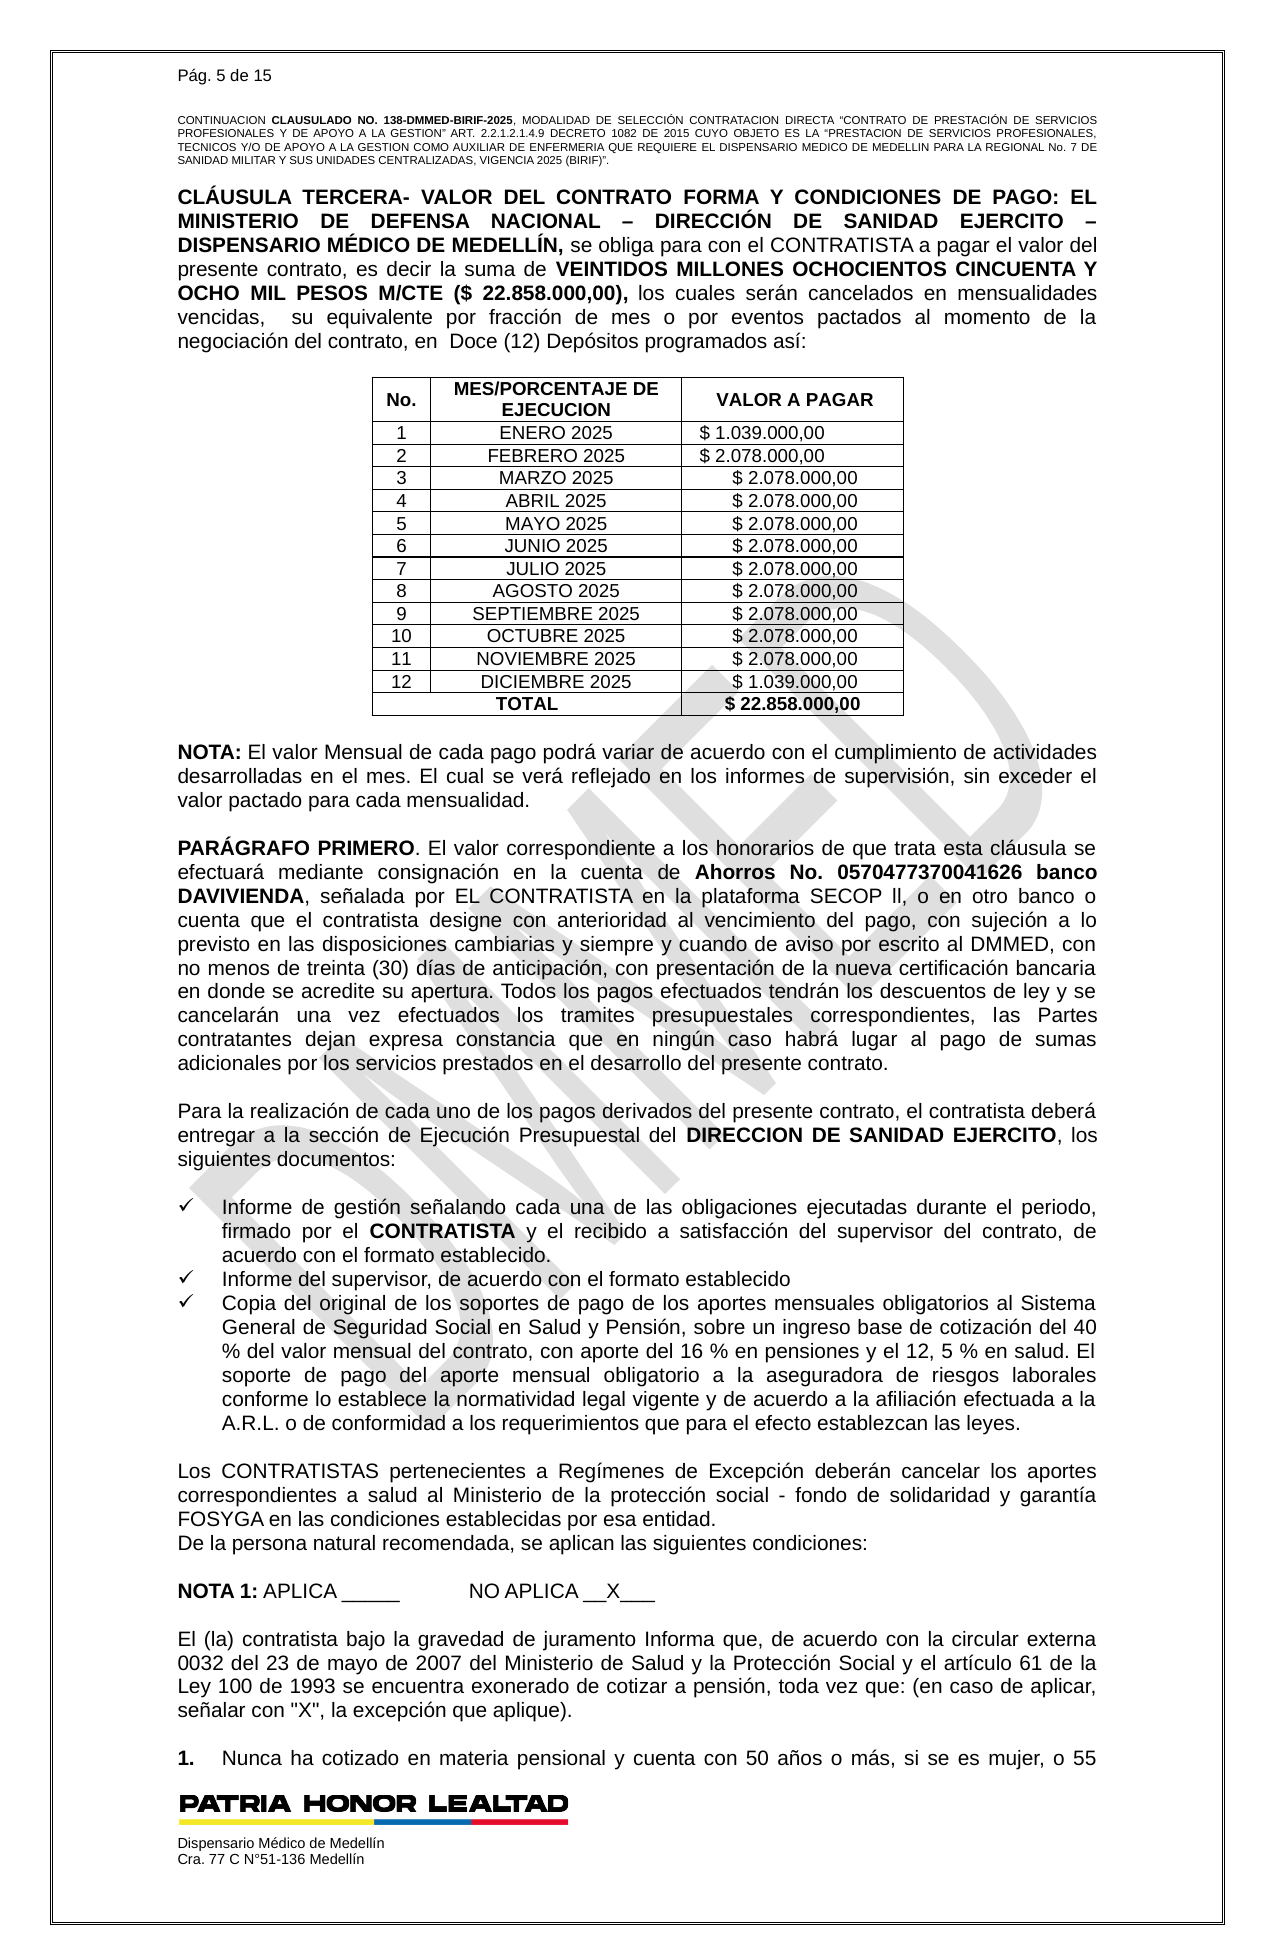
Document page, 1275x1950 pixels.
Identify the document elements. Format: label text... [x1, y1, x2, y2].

text NOTA: El valor Mensual de cada pago podrá variar de acuerdo con el cumplimiento de actividades desarrolladas en el mes. El cual se verá reflejado en los informes de supervisión, sin exceder el valor pactado para cada mensualidad. [177, 740, 1098, 812]
text Para la realización de cada uno de los pagos derivados del presente contrato, el contratista deberá entregar a la sección de Ejecución Presupuestal del DIRECCION DE SANIDAD EJERCITO, los siguientes documentos: [177, 1099, 1098, 1171]
table_cell $ 2.078.000,00 [682, 535, 903, 556]
table_cell 10 [373, 625, 430, 647]
table_cell 11 [373, 648, 430, 669]
table_cell 12 [373, 671, 430, 692]
table_cell $ 1.039.000,00 [682, 671, 903, 692]
table_cell 6 [373, 535, 430, 556]
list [177, 1746, 1098, 1770]
table_cell 5 [373, 512, 430, 534]
table_cell 8 [373, 580, 430, 602]
table_cell 2 [373, 445, 430, 466]
table_header MES/PORCENTAJE DE EJECUCION [431, 378, 681, 421]
list Informe del supervisor, de acuerdo con el formato establecido [177, 1267, 1098, 1291]
table_cell FEBRERO 2025 [431, 445, 681, 466]
table_cell ABRIL 2025 [431, 490, 681, 511]
table_cell DICIEMBRE 2025 [431, 671, 681, 692]
table_cell NOVIEMBRE 2025 [431, 648, 681, 669]
picture [179, 1795, 569, 1825]
text CLÁUSULA TERCERA- VALOR DEL CONTRATO FORMA Y CONDICIONES DE PAGO: EL MINISTERIO DE DEFENSA NACIONAL – DIRECCIÓN DE SANIDAD EJERCITO – DISPENSARIO MÉDICO DE MEDELLÍN, se obliga para con el CONTRATISTA a pagar el valor del presente contrato, es decir la suma de VEINTIDOS MILLONES OCHOCIENTOS CINCUENTA Y OCHO MIL PESOS M/CTE ($ 22.858.000,00), los cuales serán cancelados en mensualidades vencidas, su equivalente por fracción de mes o por eventos pactados al momento de la negociación del contrato, en Doce (12) Depósitos programados así: [177, 185, 1098, 353]
table_cell 4 [373, 490, 430, 511]
table_header No. [373, 378, 430, 421]
text De la persona natural recomendada, se aplican las siguientes condiciones: [177, 1531, 1098, 1554]
table_cell $ 2.078.000,00 [682, 625, 903, 647]
table_cell $ 2.078.000,00 [682, 580, 903, 602]
table_cell JULIO 2025 [431, 558, 681, 579]
text Los CONTRATISTAS pertenecientes a Regímenes de Excepción deberán cancelar los aportes correspondientes a salud al Ministerio de la protección social - fondo de solidaridad y garantía FOSYGA en las condiciones establecidas por esa entidad. [177, 1459, 1098, 1531]
table_cell $ 2.078.000,00 [682, 490, 903, 511]
table_cell $ 1.039.000,00 [682, 422, 903, 443]
table_cell 1 [373, 422, 430, 443]
table_cell $ 2.078.000,00 [682, 512, 903, 534]
table_cell 9 [373, 603, 430, 624]
text PARÁGRAFO PRIMERO. El valor correspondiente a los honorarios de que trata esta cláusula se efectuará mediante consignación en la cuenta de Ahorros No. 0570477370041626 banco DAVIVIENDA, señalada por EL CONTRATISTA en la plataforma SECOP ll, o en otro banco o cuenta que el contratista designe con anterioridad al vencimiento del pago, con sujeción a lo previsto en las disposiciones cambiarias y siempre y cuando de aviso por escrito al DMMED, con no menos de treinta (30) días de anticipación, con presentación de la nueva certificación bancaria en donde se acredite su apertura. Todos los pagos efectuados tendrán los descuentos de ley y se cancelarán una vez efectuados los tramites presupuestales correspondientes, las Partes contratantes dejan expresa constancia que en ningún caso habrá lugar al pago de sumas adicionales por los servicios prestados en el desarrollo del presente contrato. [177, 836, 1098, 1075]
list Informe de gestión señalando cada una de las obligaciones ejecutadas durante el periodo, firmado por el CONTRATISTA y el recibido a satisfacción del supervisor del contrato, de acuerdo con el formato establecido. [177, 1195, 1098, 1267]
table_cell $ 2.078.000,00 [682, 467, 903, 489]
table_cell MARZO 2025 [431, 467, 681, 489]
table_cell 3 [373, 467, 430, 489]
table_cell 7 [373, 558, 430, 579]
table_cell $ 2.078.000,00 [682, 445, 903, 466]
text NOTA 1: APLICA _____ NO APLICA __X___ [177, 1578, 1098, 1602]
table_cell $ 22.858.000,00 [682, 693, 903, 715]
text El (la) contratista bajo la gravedad de juramento Informa que, de acuerdo con la circular externa 0032 del 23 de mayo de 2007 del Ministerio de Salud y la Protección Social y el artículo 61 de la Ley 100 de 1993 se encuentra exonerado de cotizar a pensión, toda vez que: (en caso de aplicar, señalar con "X", la excepción que aplique). [177, 1626, 1098, 1722]
table_cell $ 2.078.000,00 [682, 558, 903, 579]
table_cell MAYO 2025 [431, 512, 681, 534]
table_header VALOR A PAGAR [682, 378, 903, 421]
table_cell $ 2.078.000,00 [682, 648, 903, 669]
table_cell TOTAL [373, 693, 681, 715]
list Copia del original de los soportes de pago de los aportes mensuales obligatorios al Sistema General de Seguridad Social en Salud y Pensión, sobre un ingreso base de cotización del 40 % del valor mensual del contrato, con aporte del 16 % en pensiones y el 12, 5 % en salud. El soporte de pago del aporte mensual obligatorio a la aseguradora de riesgos laborales conforme lo establece la normatividad legal vigente y de acuerdo a la afiliación efectuada a la A.R.L. o de conformidad a los requerimientos que para el efecto establezcan las leyes. [177, 1291, 1098, 1435]
table_cell ENERO 2025 [431, 422, 681, 443]
table_cell OCTUBRE 2025 [431, 625, 681, 647]
table_cell SEPTIEMBRE 2025 [431, 603, 681, 624]
table_cell $ 2.078.000,00 [682, 603, 903, 624]
table_cell JUNIO 2025 [431, 535, 681, 556]
table_cell AGOSTO 2025 [431, 580, 681, 602]
